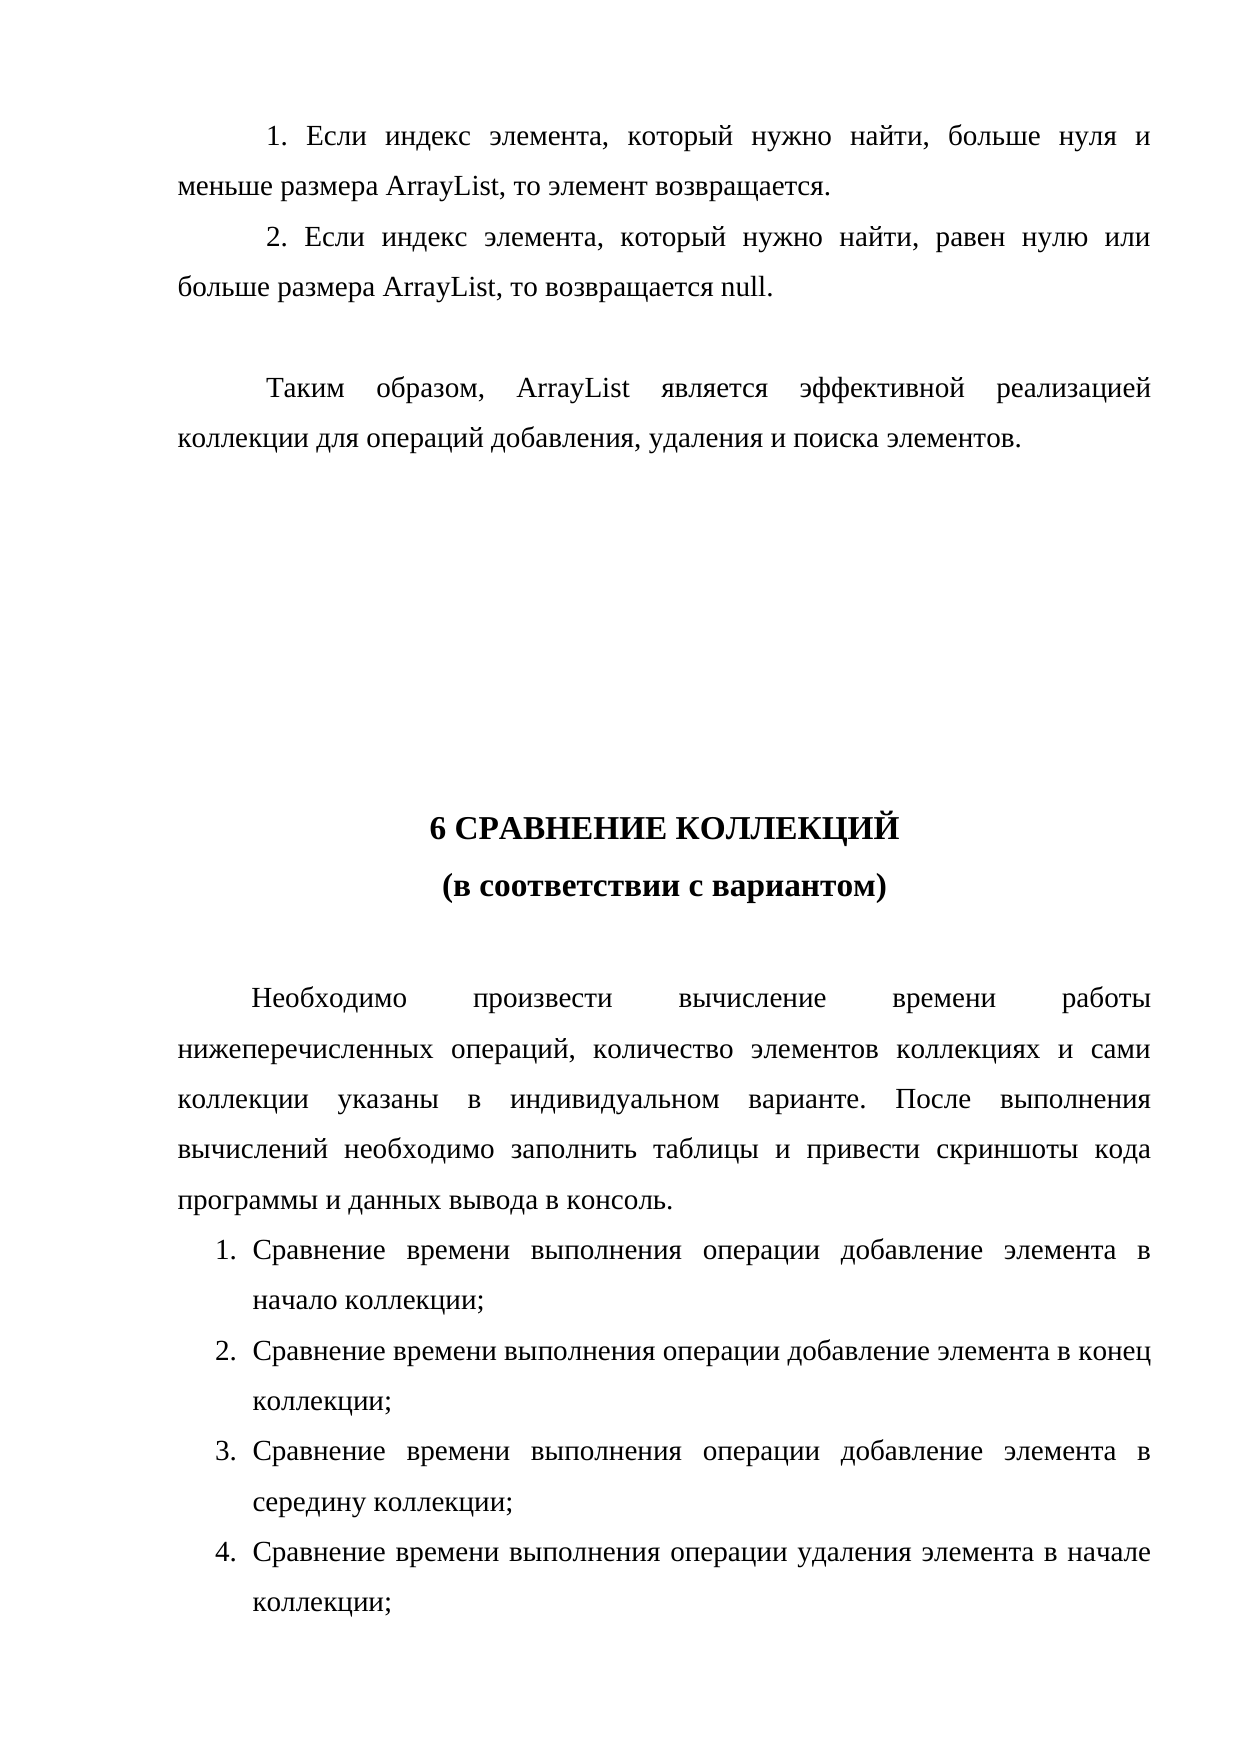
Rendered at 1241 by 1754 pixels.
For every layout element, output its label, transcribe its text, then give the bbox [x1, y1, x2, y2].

text Таким образом, ArrayList является эффективной реализацией коллекции для операций добавления, удаления и поиска элементов. [177, 370, 1152, 453]
subtitle 6 СРАВНЕНИЕ КОЛЛЕКЦИЙ [177, 808, 1152, 846]
list Сравнение времени выполнения операции добавление элемента в середину коллекции; [215, 1433, 1152, 1517]
list Сравнение времени выполнения операции добавление элемента в конец коллекции; [215, 1333, 1152, 1417]
list Сравнение времени выполнения операции удаления элемента в начале коллекции; [215, 1534, 1152, 1618]
text 2. Если индекс элемента, который нужно найти, равен нулю или больше размера ArrayList, то возвращается null. [177, 219, 1152, 303]
list Сравнение времени выполнения операции добавление элемента в начало коллекции; [215, 1232, 1152, 1316]
subtitle (в соответствии с вариантом) [177, 866, 1152, 904]
text 1. Если индекс элемента, который нужно найти, больше нуля и меньше размера ArrayList, то элемент возвращается. [177, 118, 1152, 202]
text Необходимо произвести вычисление времени работы нижеперечисленных операций, количество элементов коллекциях и сами коллекции указаны в индивидуальном варианте. После выполнения вычислений необходимо заполнить таблицы и привести скриншоты кода программы и данных вывода в консоль. [177, 981, 1152, 1215]
